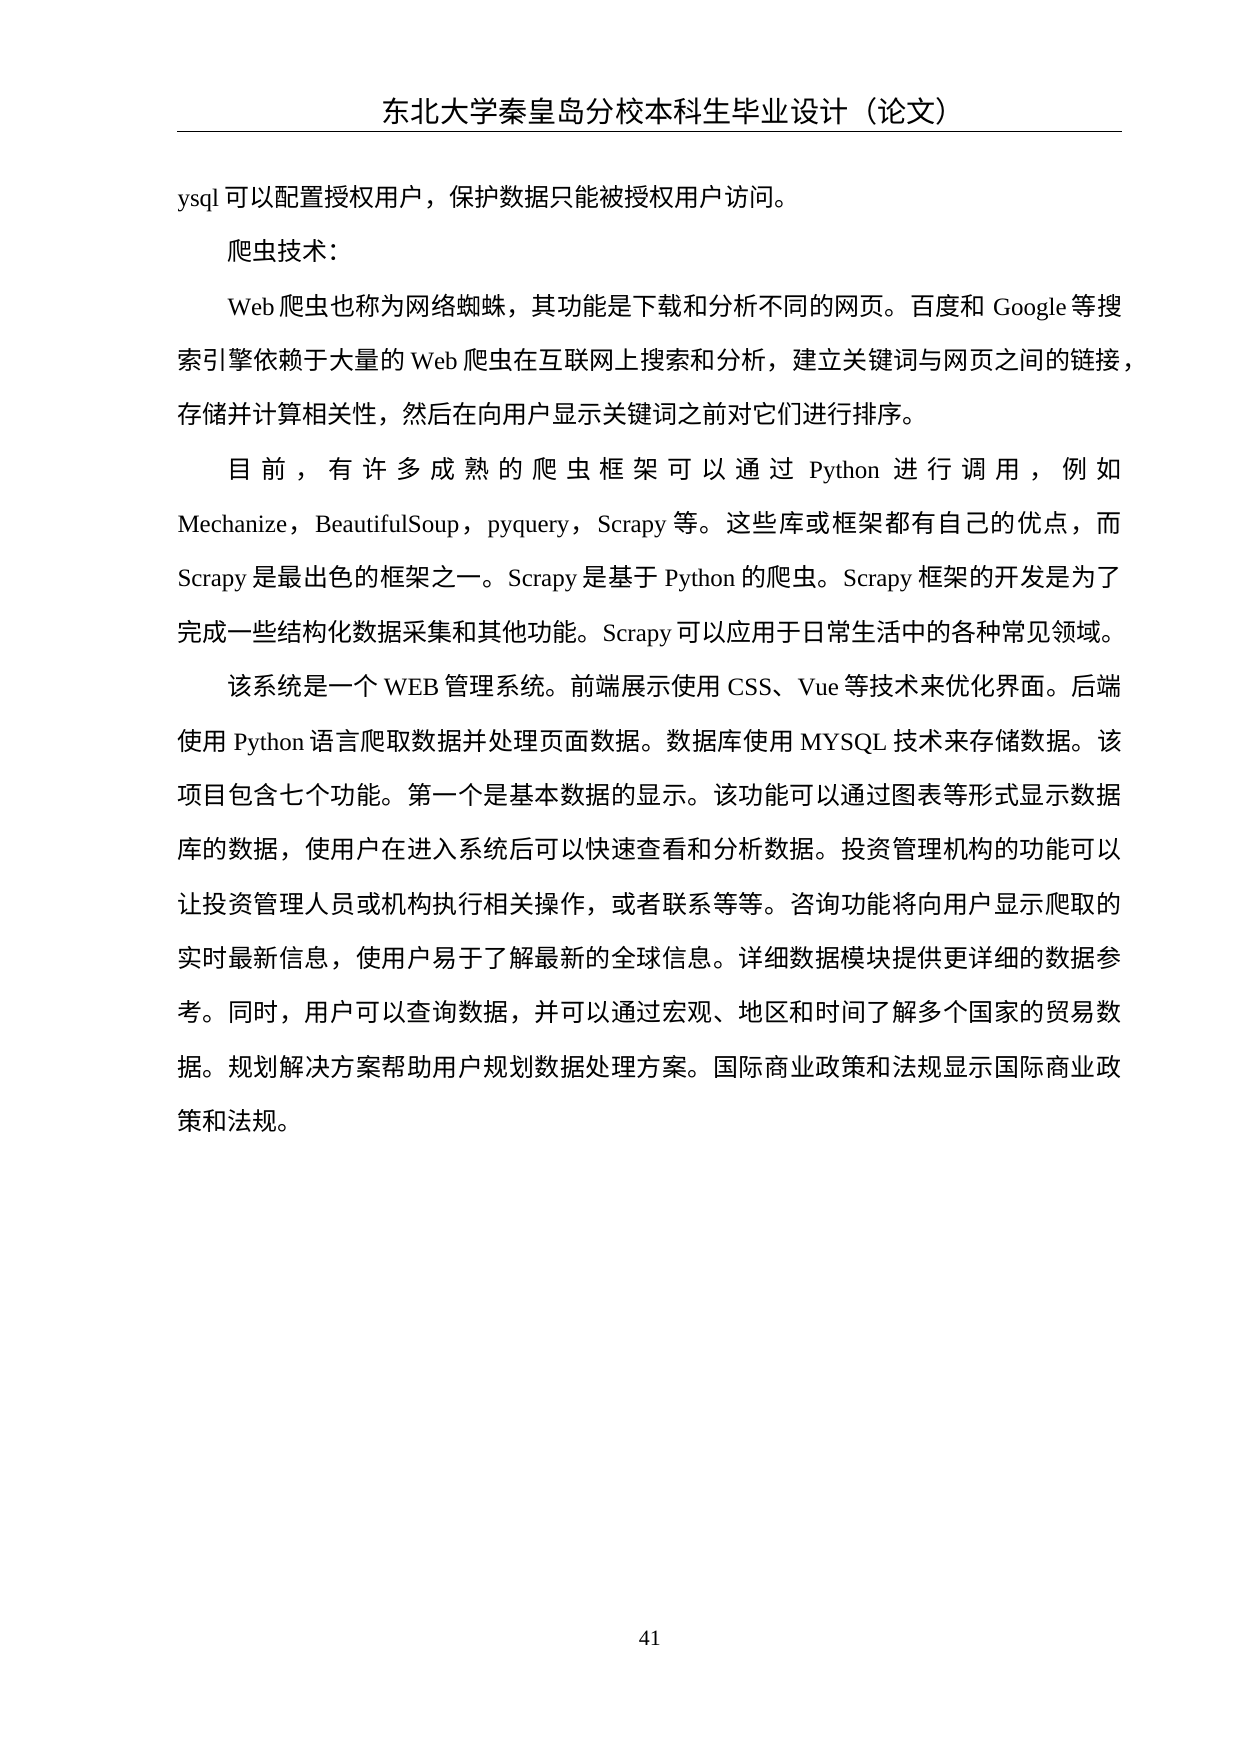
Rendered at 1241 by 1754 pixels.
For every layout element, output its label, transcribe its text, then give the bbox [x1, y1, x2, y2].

text 目前，有许多成熟的爬虫框架可以通过Python进行调用，例如Mechanize，BeautifulSoup，pyquery，Scrapy等。这些库或框架都有自己的优点，而Scrapy是最出色的框架之一。Scrapy是基于Python的爬虫。Scrapy框架的开发是为了完成一些结构化数据采集和其他功能。Scrapy可以应用于日常生活中的各种常见领域。 [177, 449, 1122, 648]
text Web爬虫也称为网络蜘蛛，其功能是下载和分析不同的网页。百度和Google等搜索引擎依赖于大量的Web爬虫在互联网上搜索和分析，建立关键词与网页之间的链接，存储并计算相关性，然后在向用户显示关键词之前对它们进行排序。 [177, 286, 1122, 431]
text 爬虫技术： [177, 232, 1122, 268]
text 该系统是一个WEB管理系统。前端展示使用CSS、Vue等技术来优化界面。后端使用Python语言爬取数据并处理页面数据。数据库使用MYSQL技术来存储数据。该项目包含七个功能。第一个是基本数据的显示。该功能可以通过图表等形式显示数据库的数据，使用户在进入系统后可以快速查看和分析数据。投资管理机构的功能可以让投资管理人员或机构执行相关操作，或者联系等等。咨询功能将向用户显示爬取的实时最新信息，使用户易于了解最新的全球信息。详细数据模块提供更详细的数据参考。同时，用户可以查询数据，并可以通过宏观、地区和时间了解多个国家的贸易数据。规划解决方案帮助用户规划数据处理方案。国际商业政策和法规显示国际商业政策和法规。 [177, 667, 1122, 1138]
